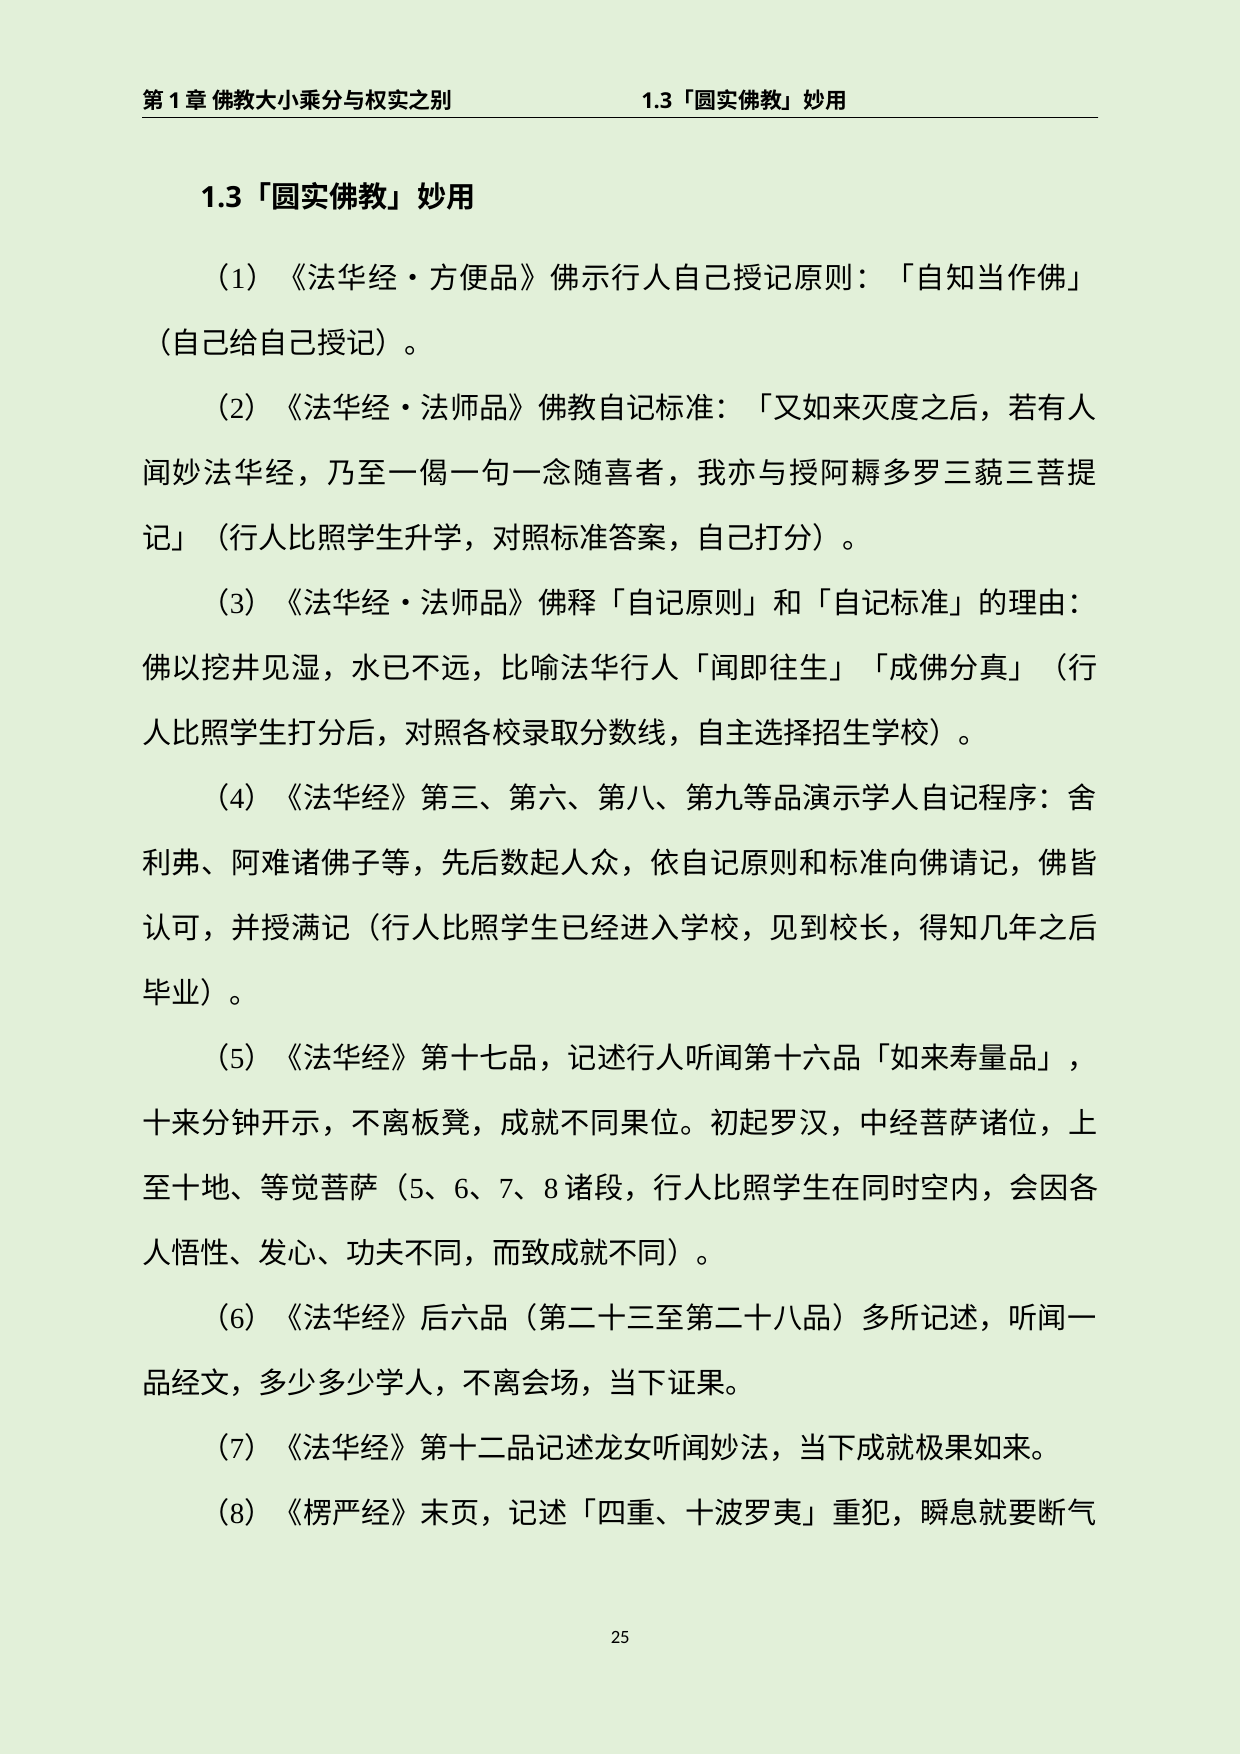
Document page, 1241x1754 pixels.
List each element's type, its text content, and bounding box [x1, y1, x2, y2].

text （2）《法华经•法师品》佛教自记标准：「又如来灭度之后，若有人闻妙法华经，乃至一偈一句一念随喜者，我亦与授阿耨多罗三藐三菩提记」（行人比照学生升学，对照标准答案，自己打分）。 [142, 373, 1098, 568]
text （4）《法华经》第三、第六、第八、第九等品演示学人自记程序：舍利弗、阿难诸佛子等，先后数起人众，依自记原则和标准向佛请记，佛皆认可，并授满记（行人比照学生已经进入学校，见到校长，得知几年之后毕业）。 [142, 763, 1098, 1023]
text （6）《法华经》后六品（第二十三至第二十八品）多所记述，听闻一品经文，多少多少学人，不离会场，当下证果。 [142, 1283, 1098, 1413]
text （1）《法华经•方便品》佛示行人自己授记原则：「自知当作佛」（自己给自己授记）。 [142, 243, 1098, 373]
text （7）《法华经》第十二品记述龙女听闻妙法，当下成就极果如来。 [142, 1413, 1098, 1478]
text （5）《法华经》第十七品，记述行人听闻第十六品「如来寿量品」，十来分钟开示，不离板凳，成就不同果位。初起罗汉，中经菩萨诸位，上至十地、等觉菩萨（5、6、7、8诸段，行人比照学生在同时空内，会因各人悟性、发心、功夫不同，而致成就不同）。 [142, 1023, 1098, 1283]
subtitle 1.3「圆实佛教」妙用 [142, 162, 1098, 227]
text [142, 1478, 1098, 1543]
text （3）《法华经•法师品》佛释「自记原则」和「自记标准」的理由：佛以挖井见湿，水已不远，比喻法华行人「闻即往生」「成佛分真」（行人比照学生打分后，对照各校录取分数线，自主选择招生学校）。 [142, 568, 1098, 763]
